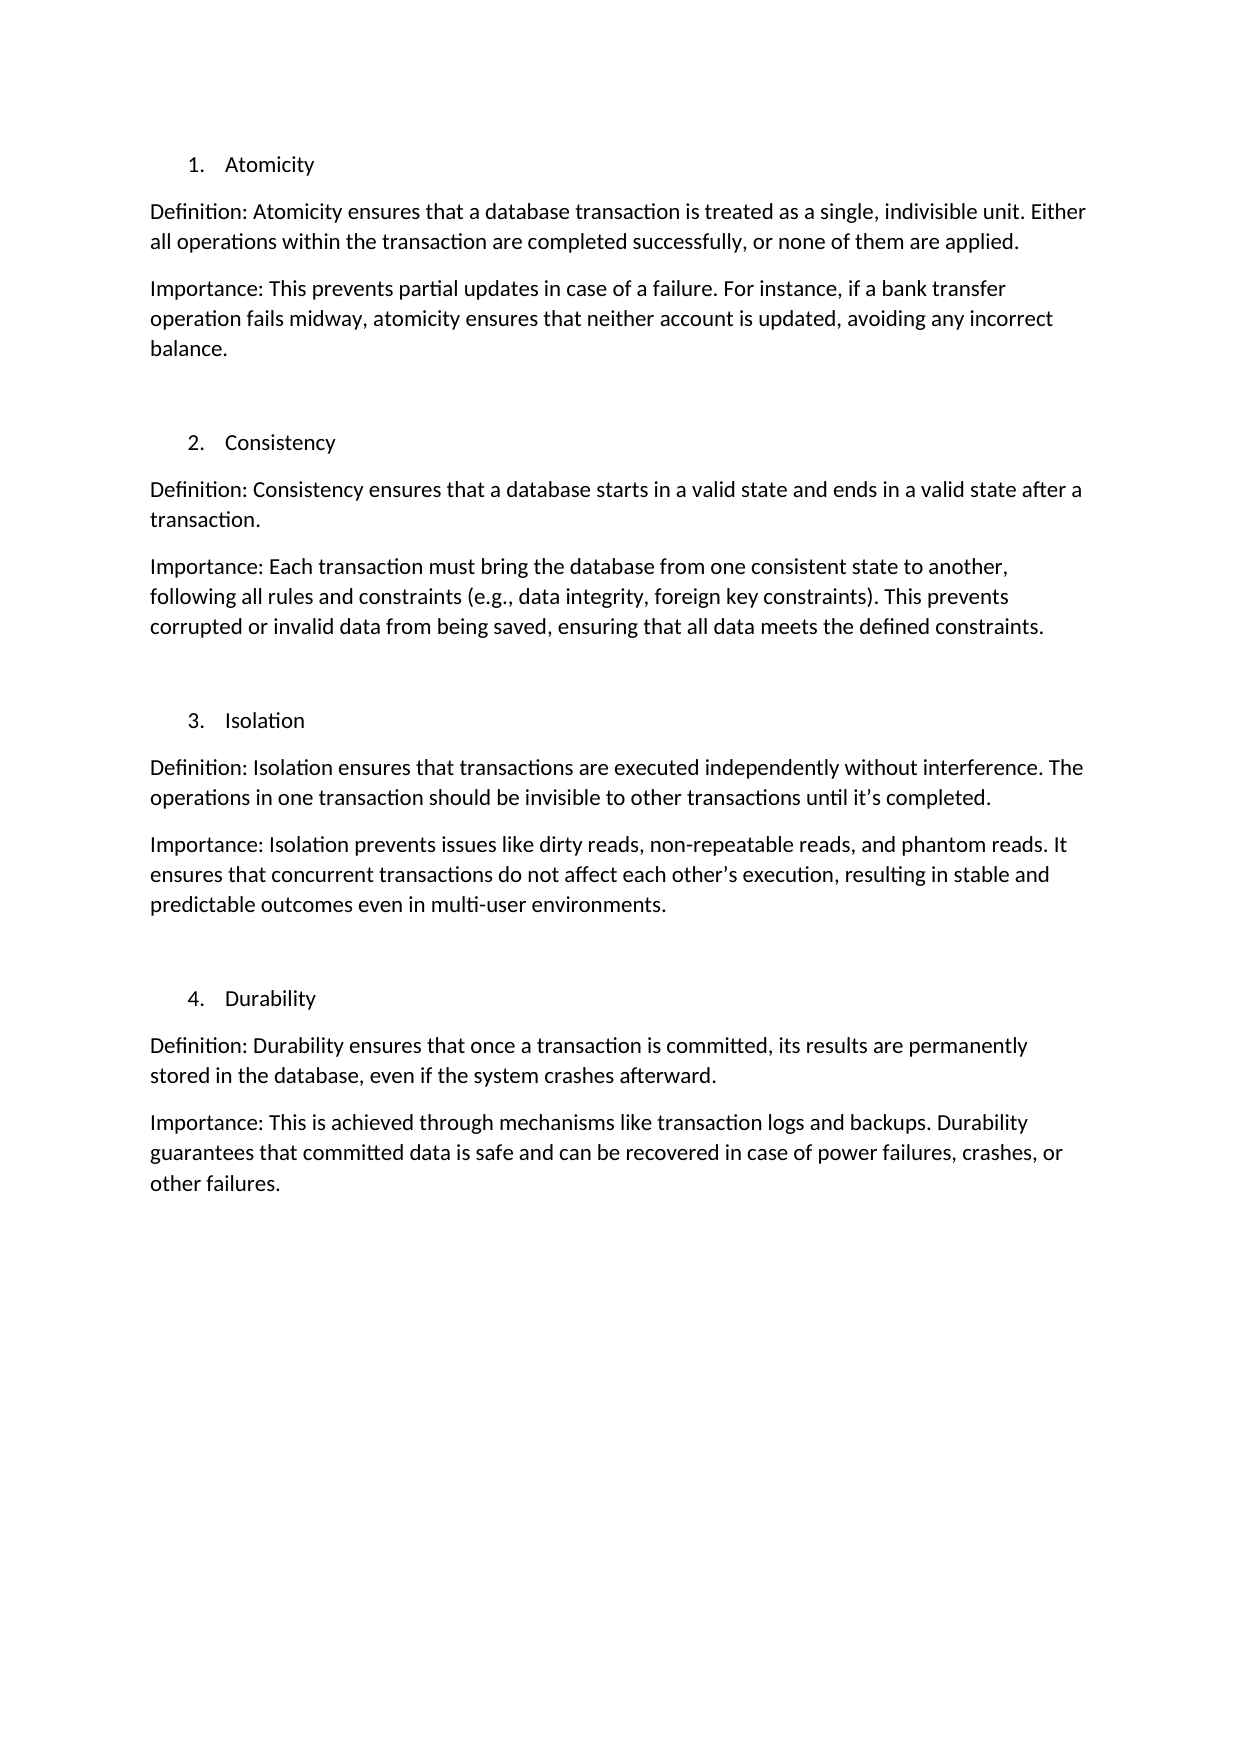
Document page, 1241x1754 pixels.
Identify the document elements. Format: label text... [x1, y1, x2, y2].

list Consistency [187, 428, 1090, 456]
list Isolation [187, 706, 1090, 734]
text Definition: Durability ensures that once a transaction is committed, its results are permanently stored in the database, even if the system crashes afterward. [150, 1031, 1090, 1089]
text Definition: Isolation ensures that transactions are executed independently without interference. The operations in one transaction should be invisible to other transactions until it’s completed. [150, 753, 1090, 811]
text Importance: This prevents partial updates in case of a failure. For instance, if a bank transfer operation fails midway, atomicity ensures that neither account is updated, avoiding any incorrect balance. [150, 274, 1090, 362]
text Importance: Each transaction must bring the database from one consistent state to another, following all rules and constraints (e.g., data integrity, foreign key constraints). This prevents corrupted or invalid data from being saved, ensuring that all data meets the defined constraints. [150, 552, 1090, 641]
list Atomicity [187, 150, 1090, 178]
list Durability [187, 984, 1090, 1012]
text Importance: This is achieved through mechanisms like transaction logs and backups. Durability guarantees that committed data is safe and can be recovered in case of power failures, crashes, or other failures. [150, 1108, 1090, 1197]
text Definition: Atomicity ensures that a database transaction is treated as a single, indivisible unit. Either all operations within the transaction are completed successfully, or none of them are applied. [150, 197, 1090, 255]
text Definition: Consistency ensures that a database starts in a valid state and ends in a valid state after a transaction. [150, 475, 1090, 533]
text Importance: Isolation prevents issues like dirty reads, non-repeatable reads, and phantom reads. It ensures that concurrent transactions do not affect each other’s execution, resulting in stable and predictable outcomes even in multi-user environments. [150, 830, 1090, 919]
